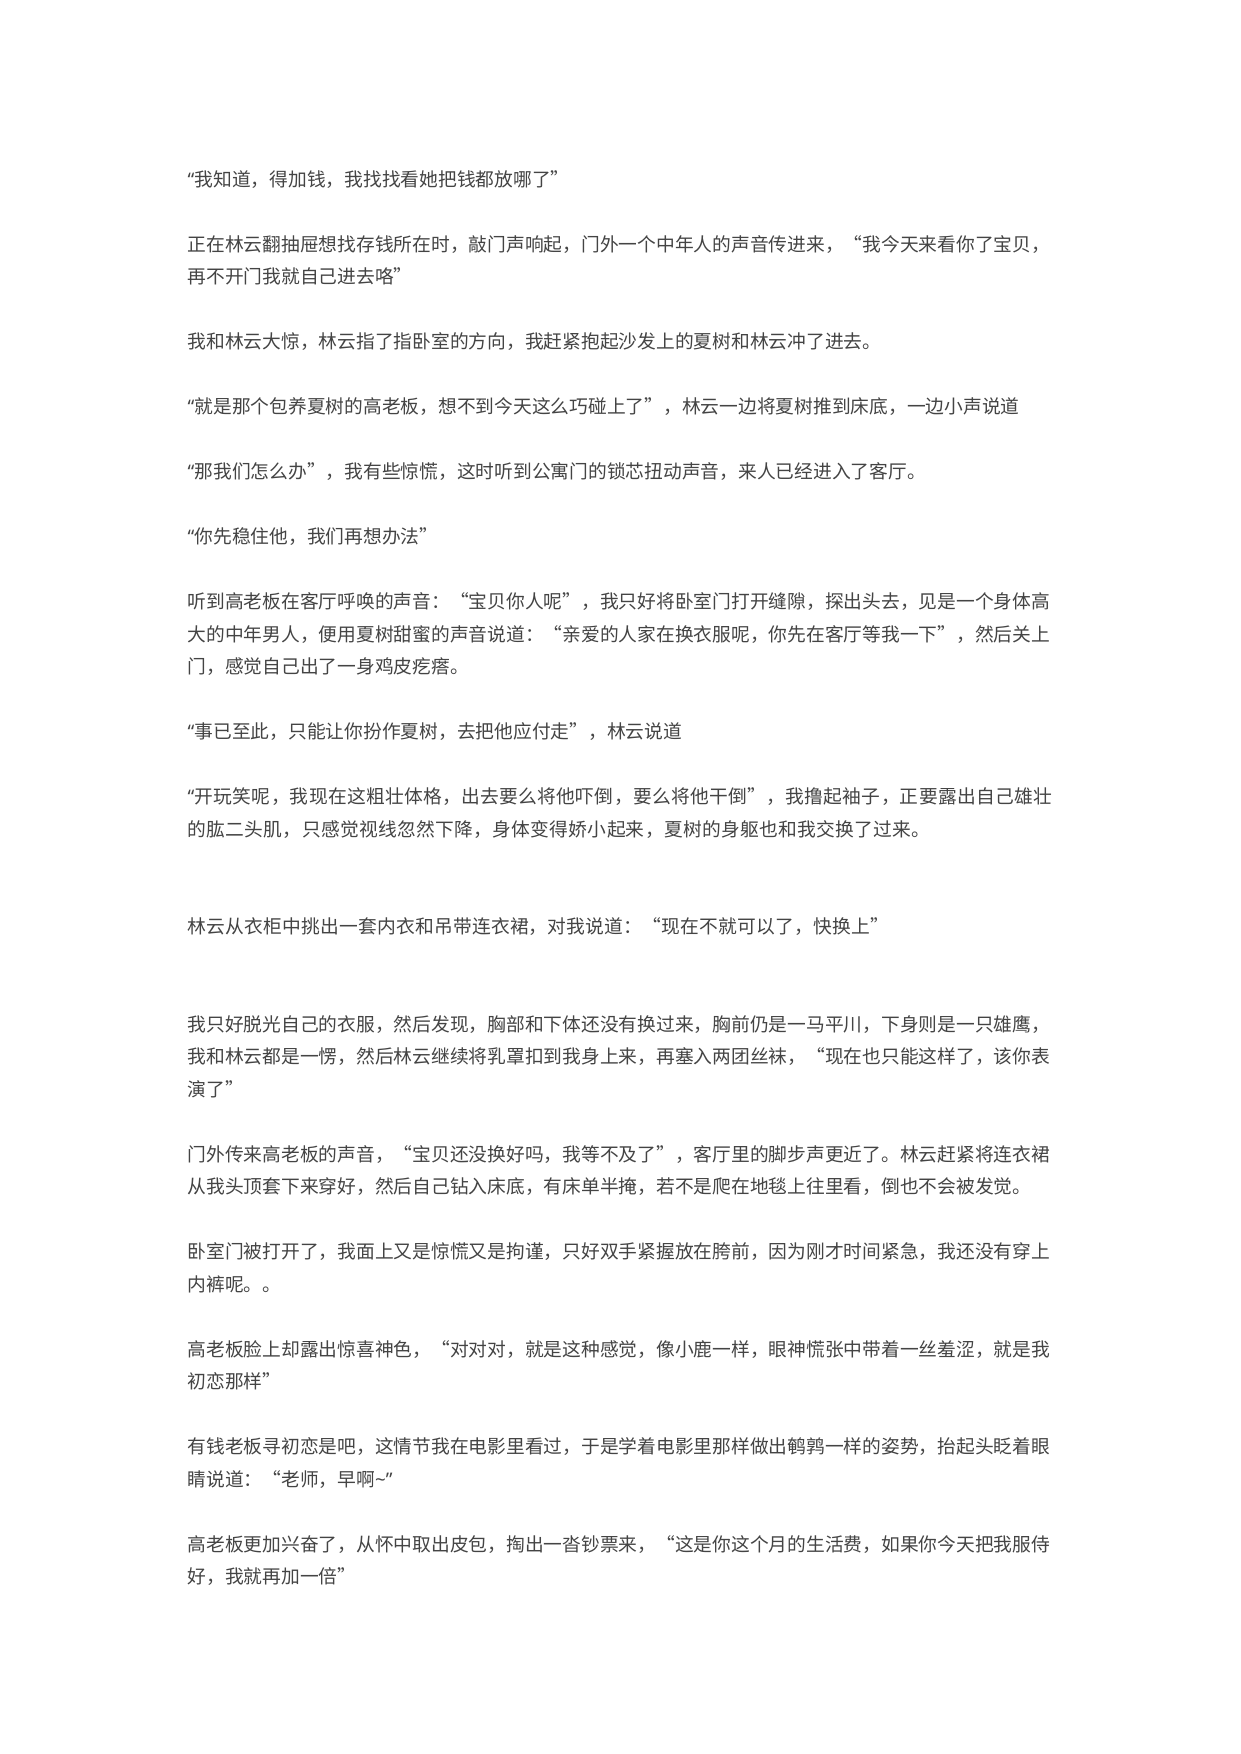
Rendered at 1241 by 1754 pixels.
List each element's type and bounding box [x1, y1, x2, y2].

text [187, 162, 1053, 1592]
